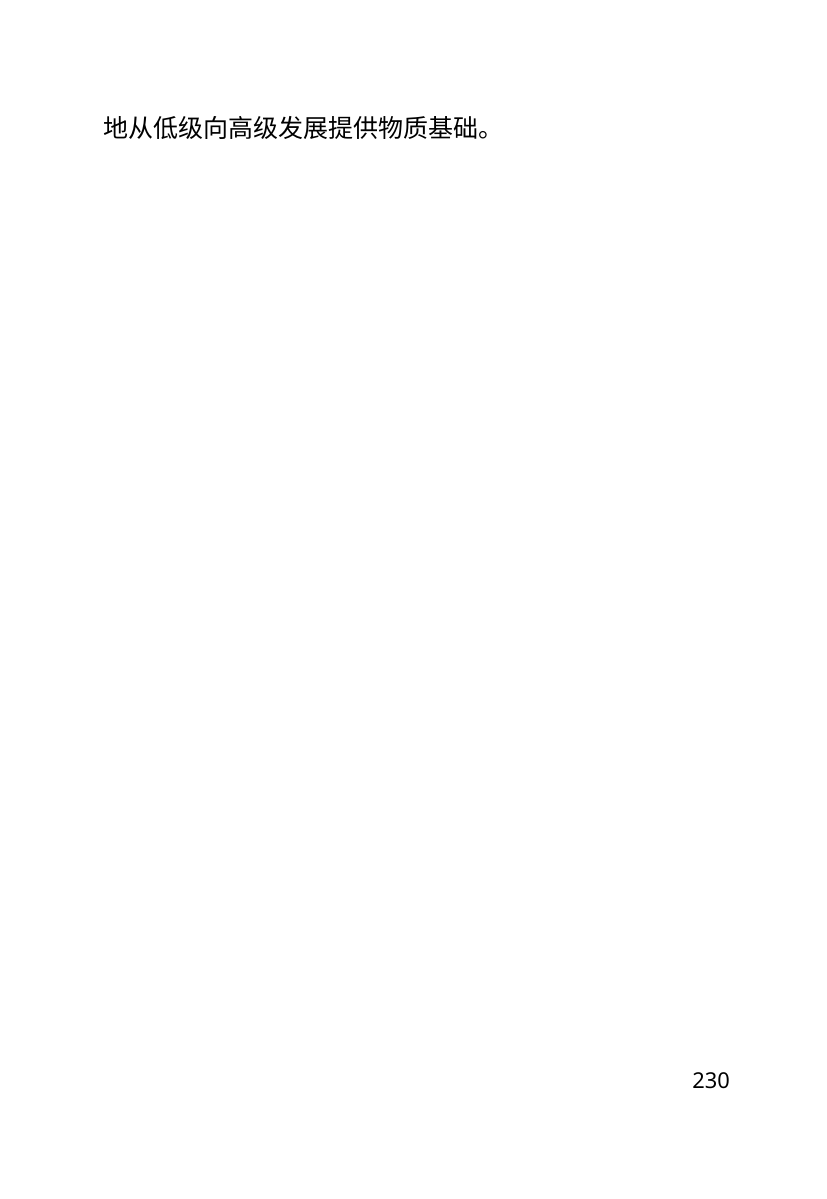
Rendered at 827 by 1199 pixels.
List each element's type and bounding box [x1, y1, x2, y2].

text [103, 110, 724, 144]
